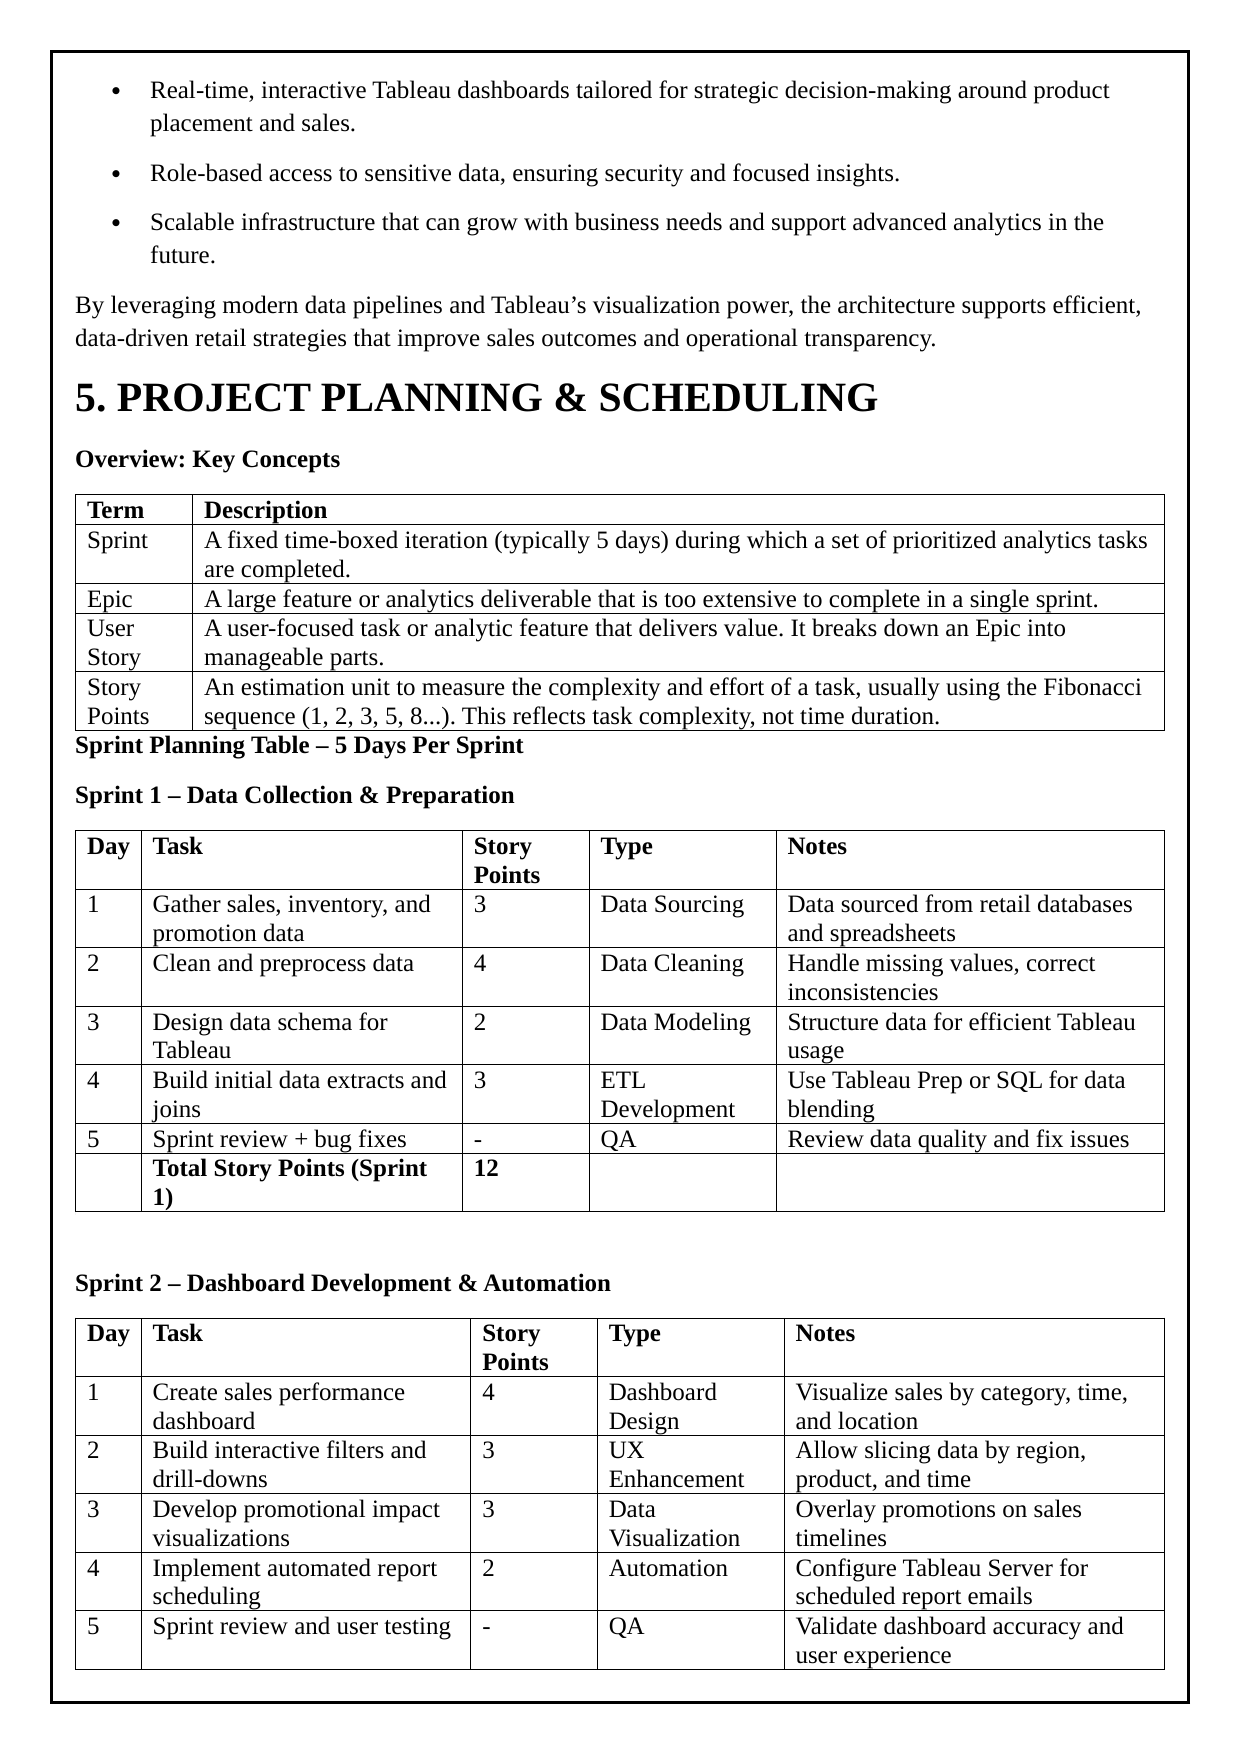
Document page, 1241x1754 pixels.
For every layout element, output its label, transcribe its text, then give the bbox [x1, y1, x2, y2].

text Overview: Key Concepts [75, 444, 1165, 473]
text Sprint 1 – Data Collection & Preparation [75, 780, 1165, 809]
table_cell [76, 1154, 141, 1211]
table_cell Clean and preprocess data [142, 948, 462, 1006]
table_cell 12 [463, 1154, 589, 1211]
table_cell Total Story Points (Sprint 1) [142, 1154, 462, 1211]
table_cell Configure Tableau Server for scheduled report emails [785, 1553, 1164, 1610]
list Role-based access to sensitive data, ensuring security and focused insights. [112, 158, 1165, 186]
table_cell Data Sourcing [590, 890, 776, 947]
table_header Type [598, 1319, 784, 1376]
table_cell 3 [463, 890, 589, 947]
table_header Notes [785, 1319, 1164, 1376]
table_cell Sprint review and user testing [142, 1611, 470, 1669]
table_cell Automation [598, 1553, 784, 1610]
table_cell [590, 1154, 776, 1211]
table_cell 3 [471, 1436, 597, 1493]
table_header Story Points [471, 1319, 597, 1376]
table_cell Build initial data extracts and joins [142, 1065, 462, 1123]
table_header Description [193, 495, 1164, 524]
text Sprint 2 – Dashboard Development & Automation [75, 1268, 1165, 1297]
table_cell Allow slicing data by region, product, and time [785, 1436, 1164, 1493]
table_cell Story Points [76, 672, 192, 729]
table_cell - [471, 1611, 597, 1669]
table_cell Sprint [76, 525, 192, 583]
table_cell A large feature or analytics deliverable that is too extensive to complete in a single sprint. [193, 584, 1164, 612]
table_cell An estimation unit to measure the complexity and effort of a task, usually using the Fibonacci sequence (1, 2, 3, 5, 8...). This reflects task complexity, not time duration. [193, 672, 1164, 729]
table_cell 2 [76, 948, 141, 1006]
table_cell 3 [76, 1494, 141, 1552]
table_cell Dashboard Design [598, 1377, 784, 1434]
table_header Term [76, 495, 192, 524]
table_cell ETL Development [590, 1065, 776, 1123]
table_cell [777, 1154, 1164, 1211]
table_cell Implement automated report scheduling [142, 1553, 470, 1610]
table_cell UX Enhancement [598, 1436, 784, 1493]
table_cell Review data quality and fix issues [777, 1124, 1164, 1152]
table_cell 4 [471, 1377, 597, 1434]
table_cell 4 [76, 1065, 141, 1123]
table_cell 2 [463, 1007, 589, 1064]
table_cell Epic [76, 584, 192, 612]
table_cell Data Visualization [598, 1494, 784, 1552]
table_cell 5 [76, 1611, 141, 1669]
table_cell 3 [463, 1065, 589, 1123]
list Real-time, interactive Tableau dashboards tailored for strategic decision-making around product placement and sales. [112, 75, 1165, 137]
table_header Type [590, 831, 776, 888]
table_cell Gather sales, inventory, and promotion data [142, 890, 462, 947]
table_cell - [463, 1124, 589, 1152]
table_header Task [142, 831, 462, 888]
table_cell 3 [471, 1494, 597, 1552]
table_header Notes [777, 831, 1164, 888]
table_cell 4 [463, 948, 589, 1006]
table_cell A user-focused task or analytic feature that delivers value. It breaks down an Epic into manageable parts. [193, 614, 1164, 671]
list Scalable infrastructure that can grow with business needs and support advanced analytics in the future. [112, 207, 1165, 269]
table_cell 2 [76, 1436, 141, 1493]
table_cell Develop promotional impact visualizations [142, 1494, 470, 1552]
text Sprint Planning Table – 5 Days Per Sprint [75, 731, 1165, 759]
text 5. PROJECT PLANNING & SCHEDULING [75, 373, 1165, 421]
table_cell Handle missing values, correct inconsistencies [777, 948, 1164, 1006]
table_cell 2 [471, 1553, 597, 1610]
table_cell A fixed time-boxed iteration (typically 5 days) during which a set of prioritized analytics tasks are completed. [193, 525, 1164, 583]
table_cell 1 [76, 890, 141, 947]
table_cell Use Tableau Prep or SQL for data blending [777, 1065, 1164, 1123]
table_cell Data Modeling [590, 1007, 776, 1064]
table_cell 4 [76, 1553, 141, 1610]
table_cell Structure data for efficient Tableau usage [777, 1007, 1164, 1064]
table_cell Build interactive filters and drill-downs [142, 1436, 470, 1493]
table_header Story Points [463, 831, 589, 888]
table_cell 5 [76, 1124, 141, 1152]
table_cell QA [590, 1124, 776, 1152]
table_header Day [76, 1319, 141, 1376]
table_cell Data sourced from retail databases and spreadsheets [777, 890, 1164, 947]
table_cell 3 [76, 1007, 141, 1064]
table_header Task [142, 1319, 470, 1376]
table_cell Sprint review + bug fixes [142, 1124, 462, 1152]
table_header Day [76, 831, 141, 888]
table_cell 1 [76, 1377, 141, 1434]
table_cell Data Cleaning [590, 948, 776, 1006]
table_cell Design data schema for Tableau [142, 1007, 462, 1064]
text By leveraging modern data pipelines and Tableau’s visualization power, the architecture supports efficient, data-driven retail strategies that improve sales outcomes and operational transparency. [75, 290, 1165, 352]
table_cell Overlay promotions on sales timelines [785, 1494, 1164, 1552]
table_cell Validate dashboard accuracy and user experience [785, 1611, 1164, 1669]
table_cell Visualize sales by category, time, and location [785, 1377, 1164, 1434]
table_cell Create sales performance dashboard [142, 1377, 470, 1434]
table_cell QA [598, 1611, 784, 1669]
table_cell User Story [76, 614, 192, 671]
